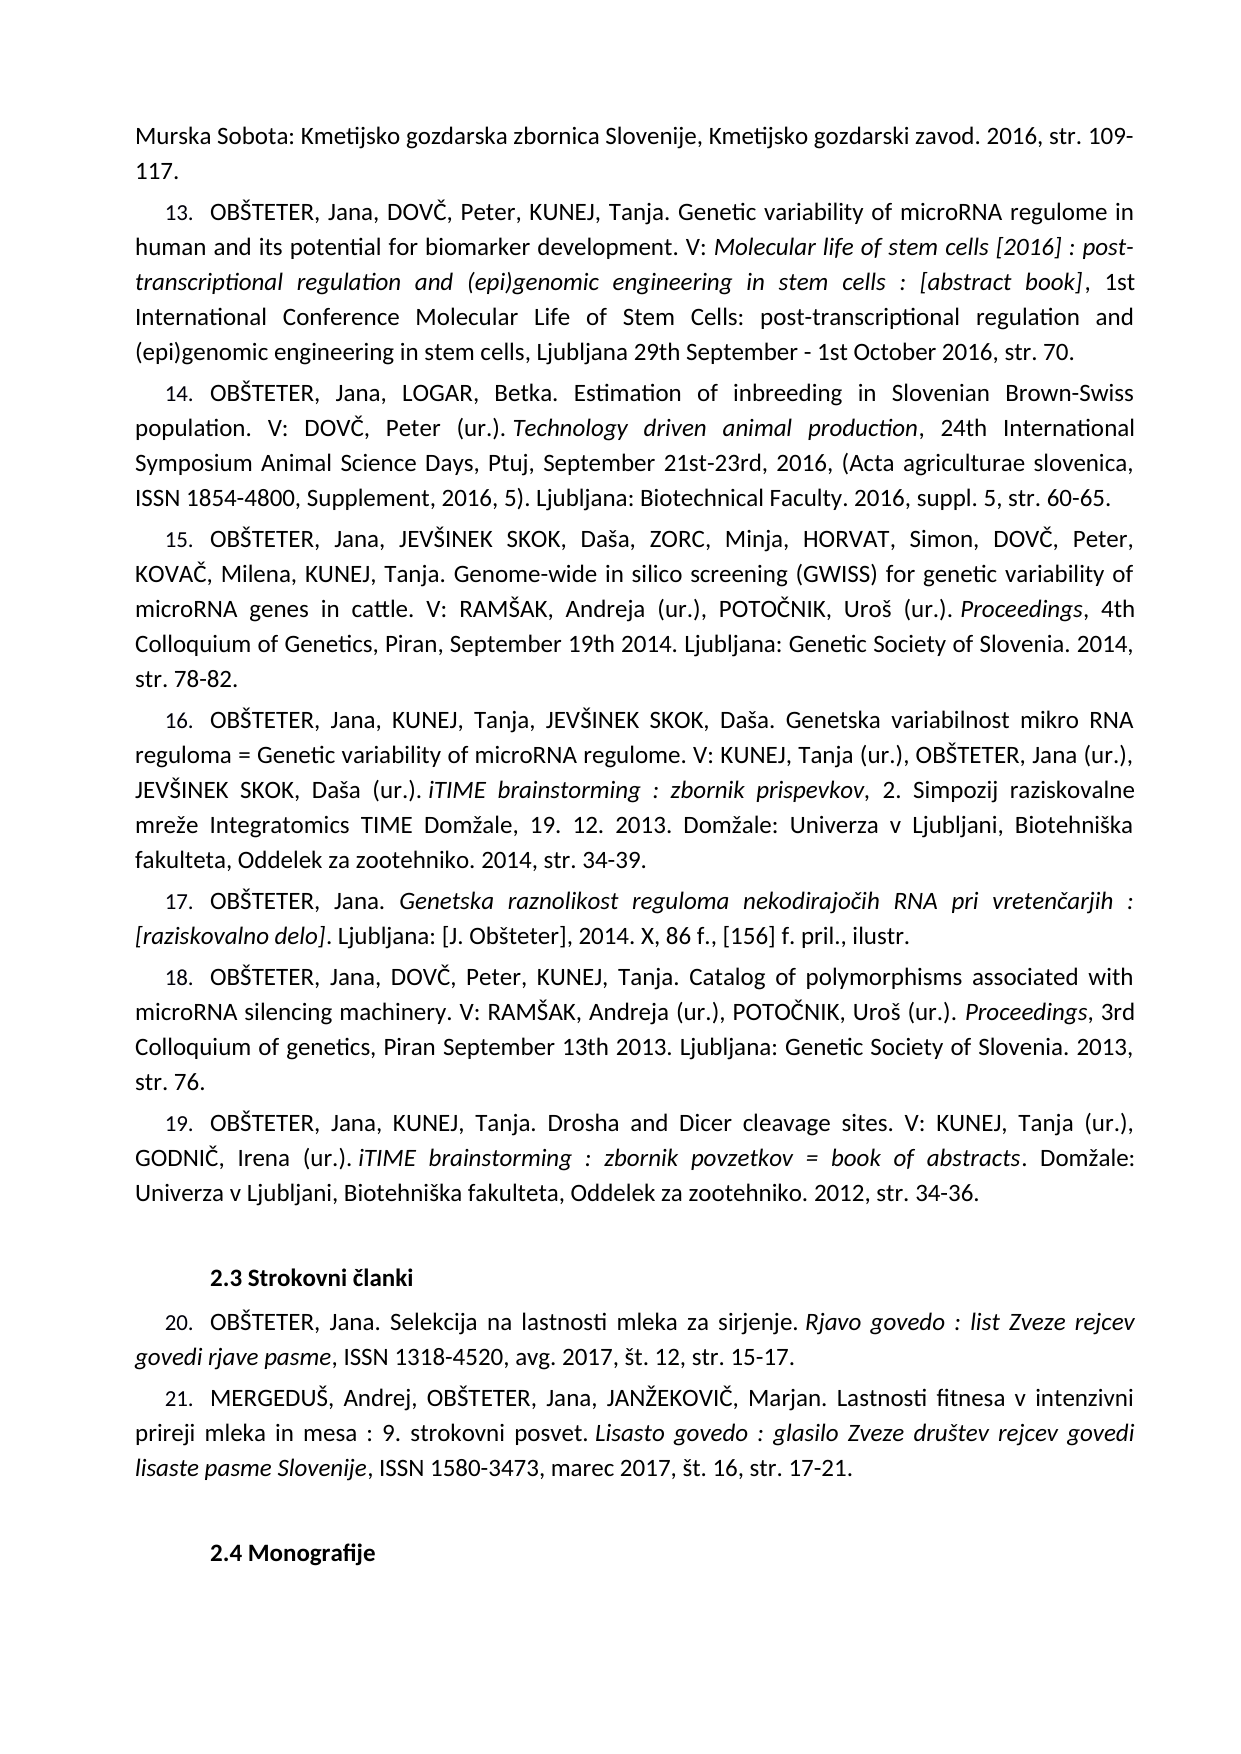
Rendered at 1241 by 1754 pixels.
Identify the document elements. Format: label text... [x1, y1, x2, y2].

list OBŠTETER, Jana, JEVŠINEK SKOK, Daša, ZORC, Minja, HORVAT, Simon, DOVČ, Peter, KOVAČ, Milena, KUNEJ, Tanja. Genome-wide in silico screening (GWISS) for genetic variability of microRNA genes in cattle. V: RAMŠAK, Andreja (ur.), POTOČNIK, Uroš (ur.). Proceedings, 4th Colloquium of Genetics, Piran, September 19th 2014. Ljubljana: Genetic Society of Slovenia. 2014, str. 78-82. [135, 523, 1135, 694]
list 2.3 Strokovni članki [210, 1262, 1135, 1293]
list OBŠTETER, Jana. Selekcija na lastnosti mleka za sirjenje. Rjavo govedo : list Zveze rejcev govedi rjave pasme, ISSN 1318-4520, avg. 2017, št. 12, str. 15-17. [135, 1306, 1135, 1372]
list OBŠTETER, Jana. Genetska raznolikost reguloma nekodirajočih RNA pri vretenčarjih : [raziskovalno delo]. Ljubljana: [J. Obšteter], 2014. X, 86 f., [156] f. pril., ilustr. [135, 885, 1135, 951]
list OBŠTETER, Jana, KUNEJ, Tanja. Drosha and Dicer cleavage sites. V: KUNEJ, Tanja (ur.), GODNIČ, Irena (ur.). iTIME brainstorming : zbornik povzetkov = book of abstracts. Domžale: Univerza v Ljubljani, Biotehniška fakulteta, Oddelek za zootehniko. 2012, str. 34-36. [135, 1107, 1135, 1208]
list OBŠTETER, Jana, LOGAR, Betka. Estimation of inbreeding in Slovenian Brown-Swiss population. V: DOVČ, Peter (ur.). Technology driven animal production, 24th International Symposium Animal Science Days, Ptuj, September 21st-23rd, 2016, (Acta agriculturae slovenica, ISSN 1854-4800, Supplement, 2016, 5). Ljubljana: Biotechnical Faculty. 2016, suppl. 5, str. 60-65. [135, 377, 1135, 513]
list OBŠTETER, Jana, KUNEJ, Tanja, JEVŠINEK SKOK, Daša. Genetska variabilnost mikro RNA reguloma = Genetic variability of microRNA regulome. V: KUNEJ, Tanja (ur.), OBŠTETER, Jana (ur.), JEVŠINEK SKOK, Daša (ur.). iTIME brainstorming : zbornik prispevkov, 2. Simpozij raziskovalne mreže Integratomics TIME Domžale, 19. 12. 2013. Domžale: Univerza v Ljubljani, Biotehniška fakulteta, Oddelek za zootehniko. 2014, str. 34-39. [135, 704, 1135, 875]
list 2.4 Monografije [210, 1537, 1135, 1568]
list MERGEDUŠ, Andrej, OBŠTETER, Jana, JANŽEKOVIČ, Marjan. Lastnosti fitnesa v intenzivni prireji mleka in mesa : 9. strokovni posvet. Lisasto govedo : glasilo Zveze društev rejcev govedi lisaste pasme Slovenije, ISSN 1580-3473, marec 2017, št. 16, str. 17-21. [135, 1382, 1135, 1483]
list OBŠTETER, Jana, DOVČ, Peter, KUNEJ, Tanja. Genetic variability of microRNA regulome in human and its potential for biomarker development. V: Molecular life of stem cells [2016] : post-transcriptional regulation and (epi)genomic engineering in stem cells : [abstract book], 1st International Conference Molecular Life of Stem Cells: post-transcriptional regulation and (epi)genomic engineering in stem cells, Ljubljana 29th September - 1st October 2016, str. 70. [135, 196, 1135, 367]
list OBŠTETER, Jana, DOVČ, Peter, KUNEJ, Tanja. Catalog of polymorphisms associated with microRNA silencing machinery. V: RAMŠAK, Andreja (ur.), POTOČNIK, Uroš (ur.). Proceedings, 3rd Colloquium of genetics, Piran September 13th 2013. Ljubljana: Genetic Society of Slovenia. 2013, str. 76. [135, 961, 1135, 1097]
